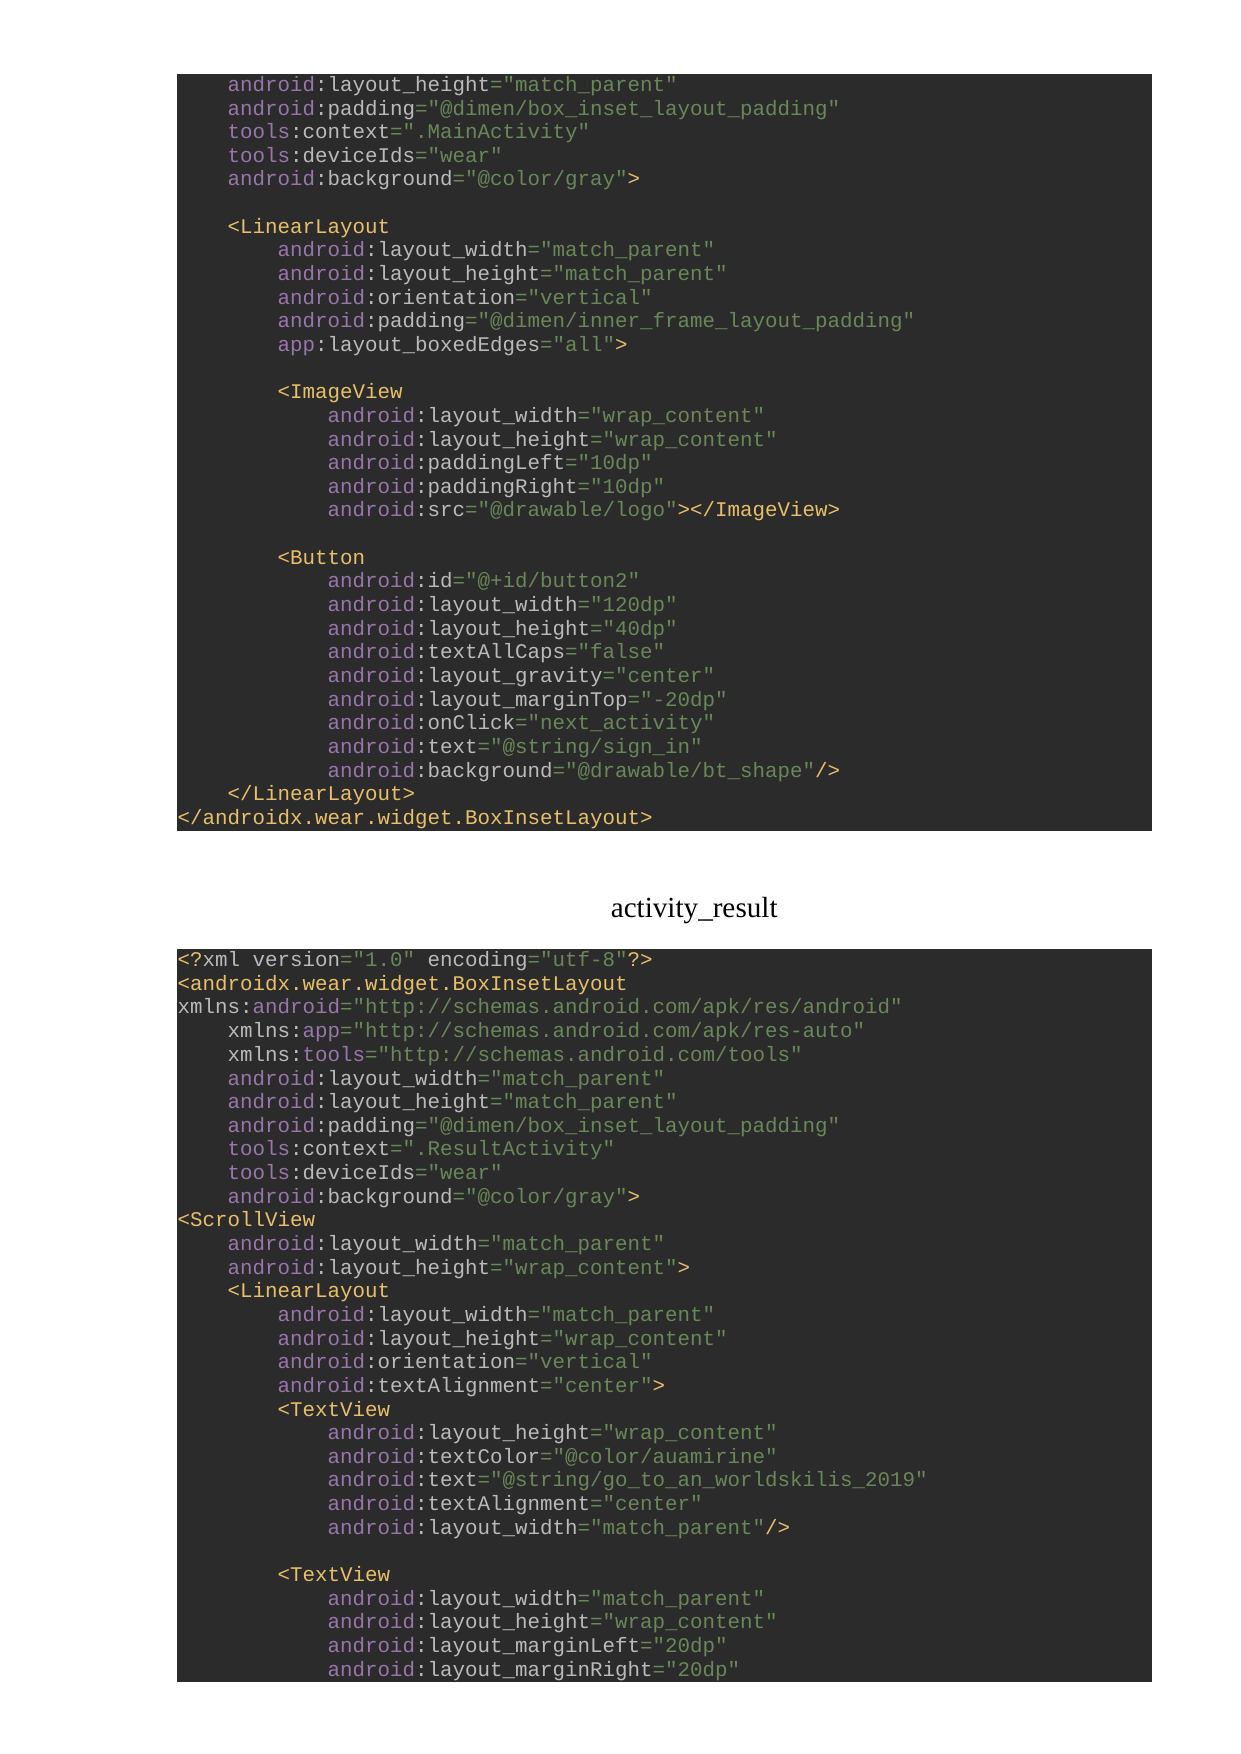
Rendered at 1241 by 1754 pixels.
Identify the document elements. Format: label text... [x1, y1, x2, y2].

text activity_result [177, 890, 1152, 923]
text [177, 949, 1152, 1682]
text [177, 74, 1152, 831]
